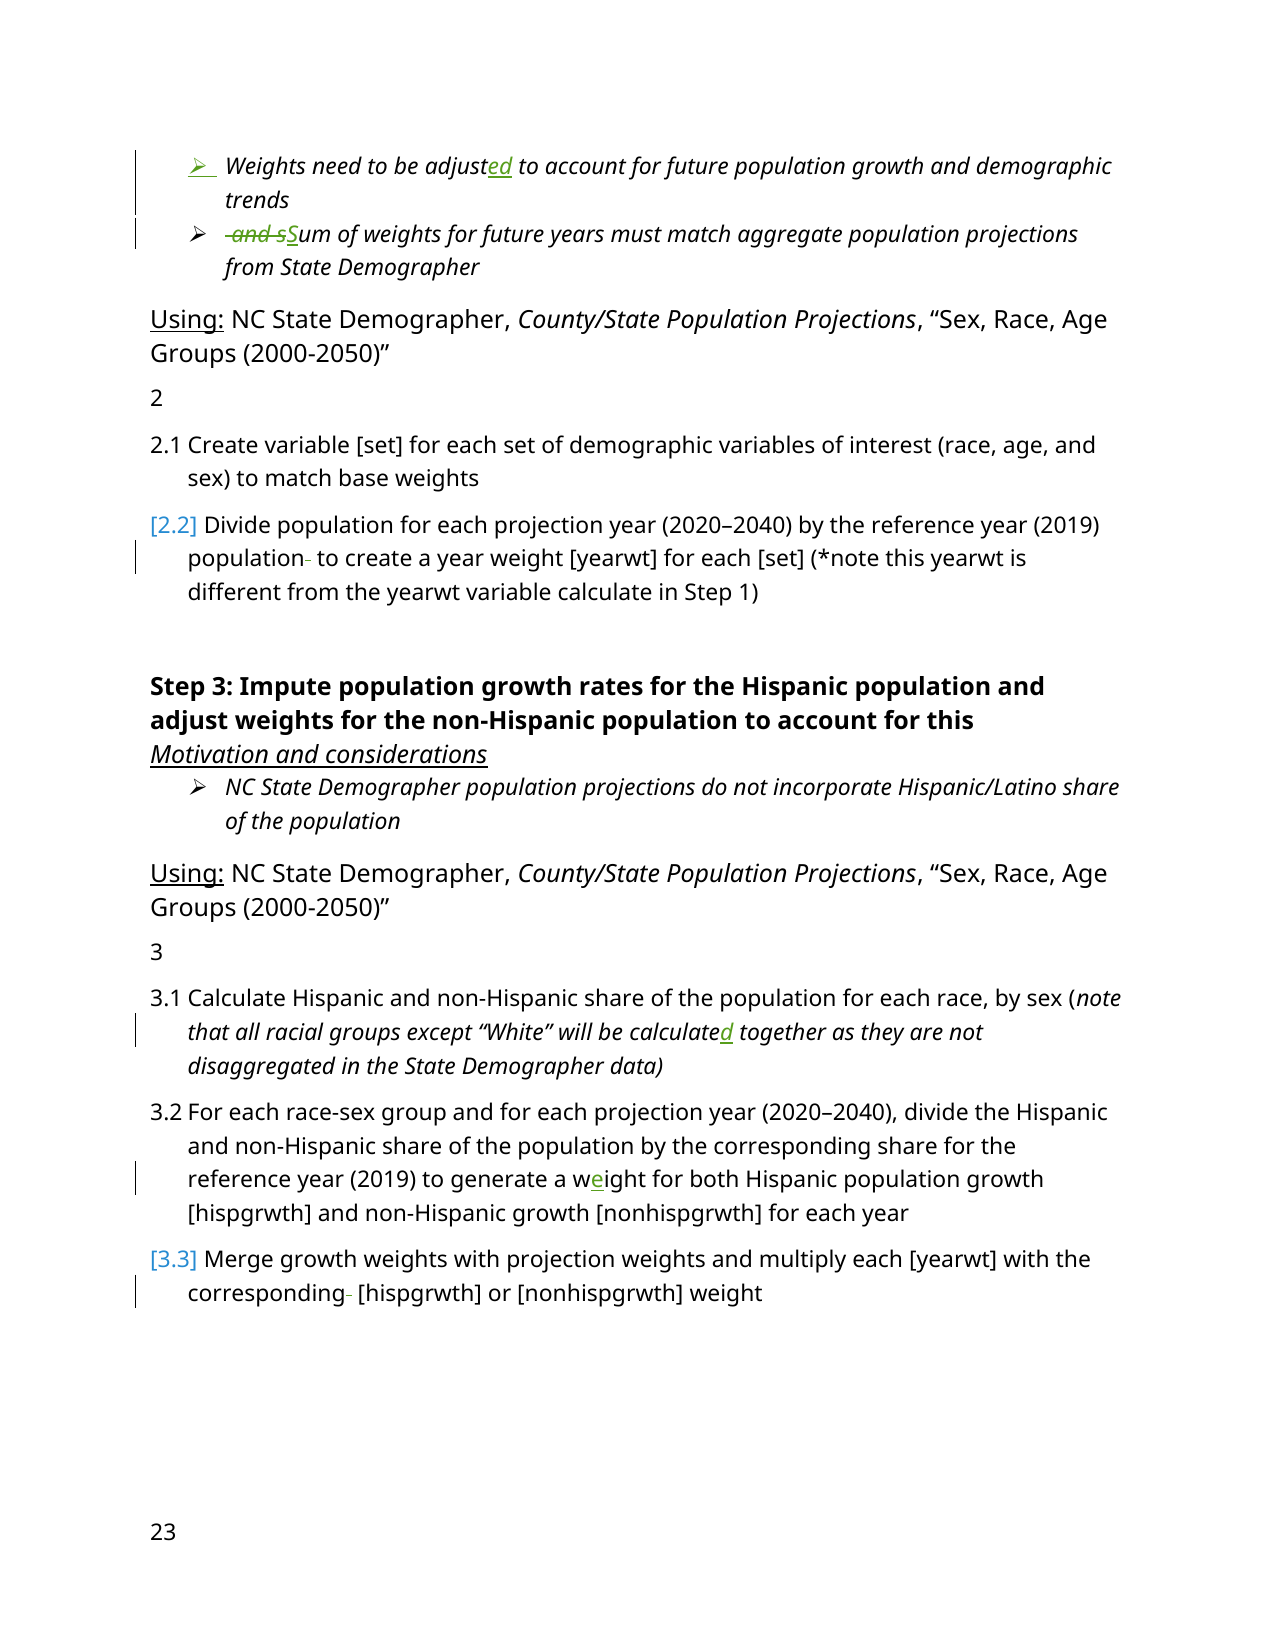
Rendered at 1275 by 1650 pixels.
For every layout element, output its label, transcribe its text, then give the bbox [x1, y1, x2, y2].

text Using: NC State Demographer, County/State Population Projections, “Sex, Race, Age Groups (2000-2050)” [150, 302, 1125, 370]
list NC State Demographer population projections do not incorporate Hispanic/Latino share of the population [187, 771, 1125, 836]
list Merge growth weights with projection weights and multiply each [yearwt] with the corresponding [hispgrwth] or [nonhispgrwth] weight [150, 1243, 1125, 1308]
text Using: NC State Demographer, County/State Population Projections, “Sex, Race, Age Groups (2000-2050)” [150, 855, 1125, 923]
list For each race-sex group and for each projection year (2020–2040), divide the Hispanic and non-Hispanic share of the population by the corresponding share for the reference year (2019) to generate a wight for both Hispanic population growth [hispgrwth] and non-Hispanic growth [nonhispgrwth] for each year [150, 1096, 1125, 1228]
list Calculate Hispanic and non-Hispanic share of the population for each race, by sex (note that all racial groups except “White” will be calculate together as they are not disaggregated in the State Demographer data) [150, 982, 1125, 1081]
list Divide population for each projection year (2020–2040) by the reference year (2019) population to create a year weight [yearwt] for each [set] (*note this yearwt is different from the yearwt variable calculate in Step 1) [150, 508, 1125, 607]
list Weights need to be adjust to account for future population growth and demographic trends [187, 150, 1125, 215]
text Motivation and considerations [150, 737, 1125, 771]
list Create variable [set] for each set of demographic variables of interest (race, age, and sex) to match base weights [150, 428, 1125, 493]
list um of weights for future years must match aggregate population projections from State Demographer [187, 217, 1125, 282]
text Step 3: Impute population growth rates for the Hispanic population and adjust weights for the non-Hispanic population to account for this [150, 669, 1125, 737]
